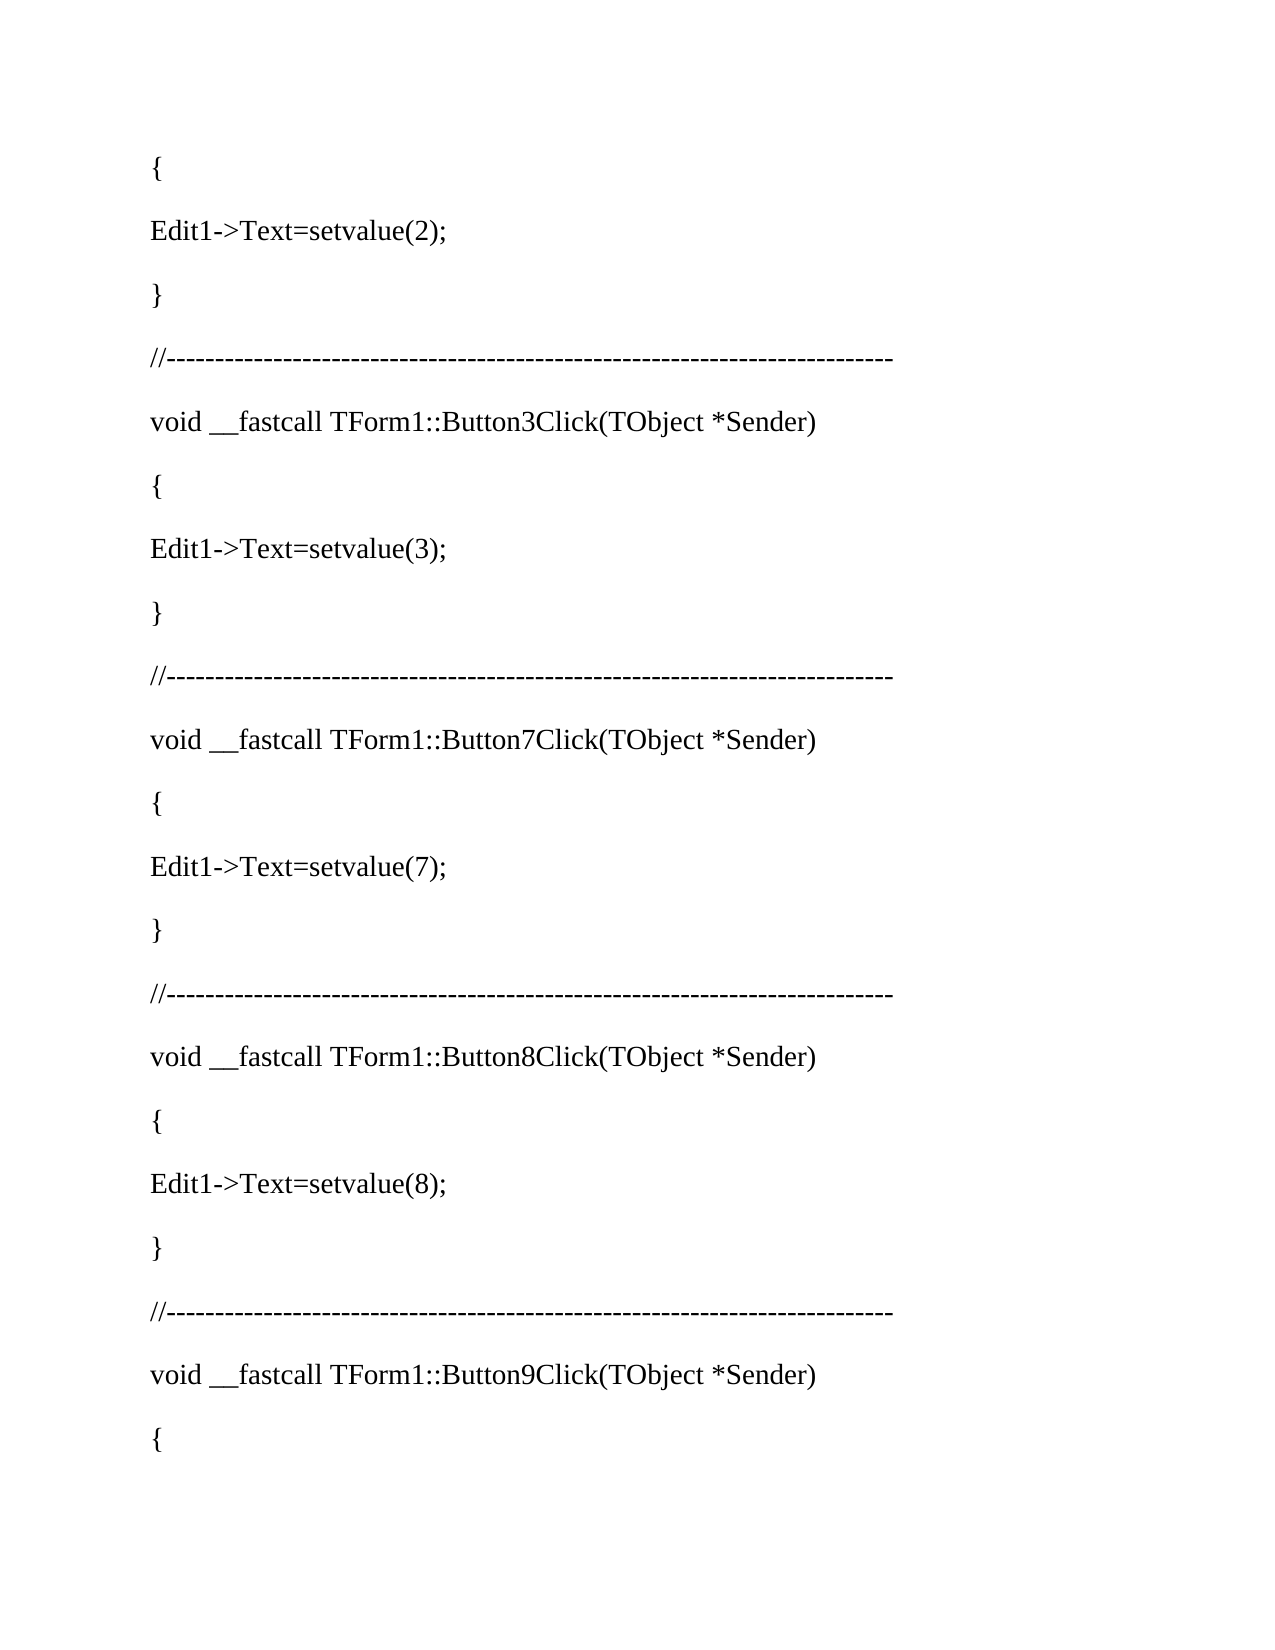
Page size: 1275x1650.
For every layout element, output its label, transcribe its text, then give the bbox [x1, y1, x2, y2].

text { [150, 150, 1125, 183]
text { [150, 1421, 1125, 1454]
text { [150, 1103, 1125, 1137]
text void __fastcall TForm1::Button7Click(TObject *Sender) [150, 722, 1125, 755]
text void __fastcall TForm1::Button8Click(TObject *Sender) [150, 1039, 1125, 1073]
text } [150, 595, 1125, 628]
text { [150, 785, 1125, 819]
text Edit1->Text=setvalue(2); [150, 213, 1125, 247]
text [150, 1294, 1125, 1327]
text Edit1->Text=setvalue(7); [150, 849, 1125, 882]
text } [150, 1230, 1125, 1264]
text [150, 341, 1125, 374]
text Edit1->Text=setvalue(8); [150, 1167, 1125, 1200]
text void __fastcall TForm1::Button9Click(TObject *Sender) [150, 1357, 1125, 1391]
text //--------------------------------------------------------------------------- [150, 976, 1125, 1009]
text { [150, 468, 1125, 501]
text Edit1->Text=setvalue(3); [150, 531, 1125, 565]
text } [150, 277, 1125, 311]
text void __fastcall TForm1::Button3Click(TObject *Sender) [150, 404, 1125, 438]
text //--------------------------------------------------------------------------- [150, 658, 1125, 692]
text } [150, 912, 1125, 946]
